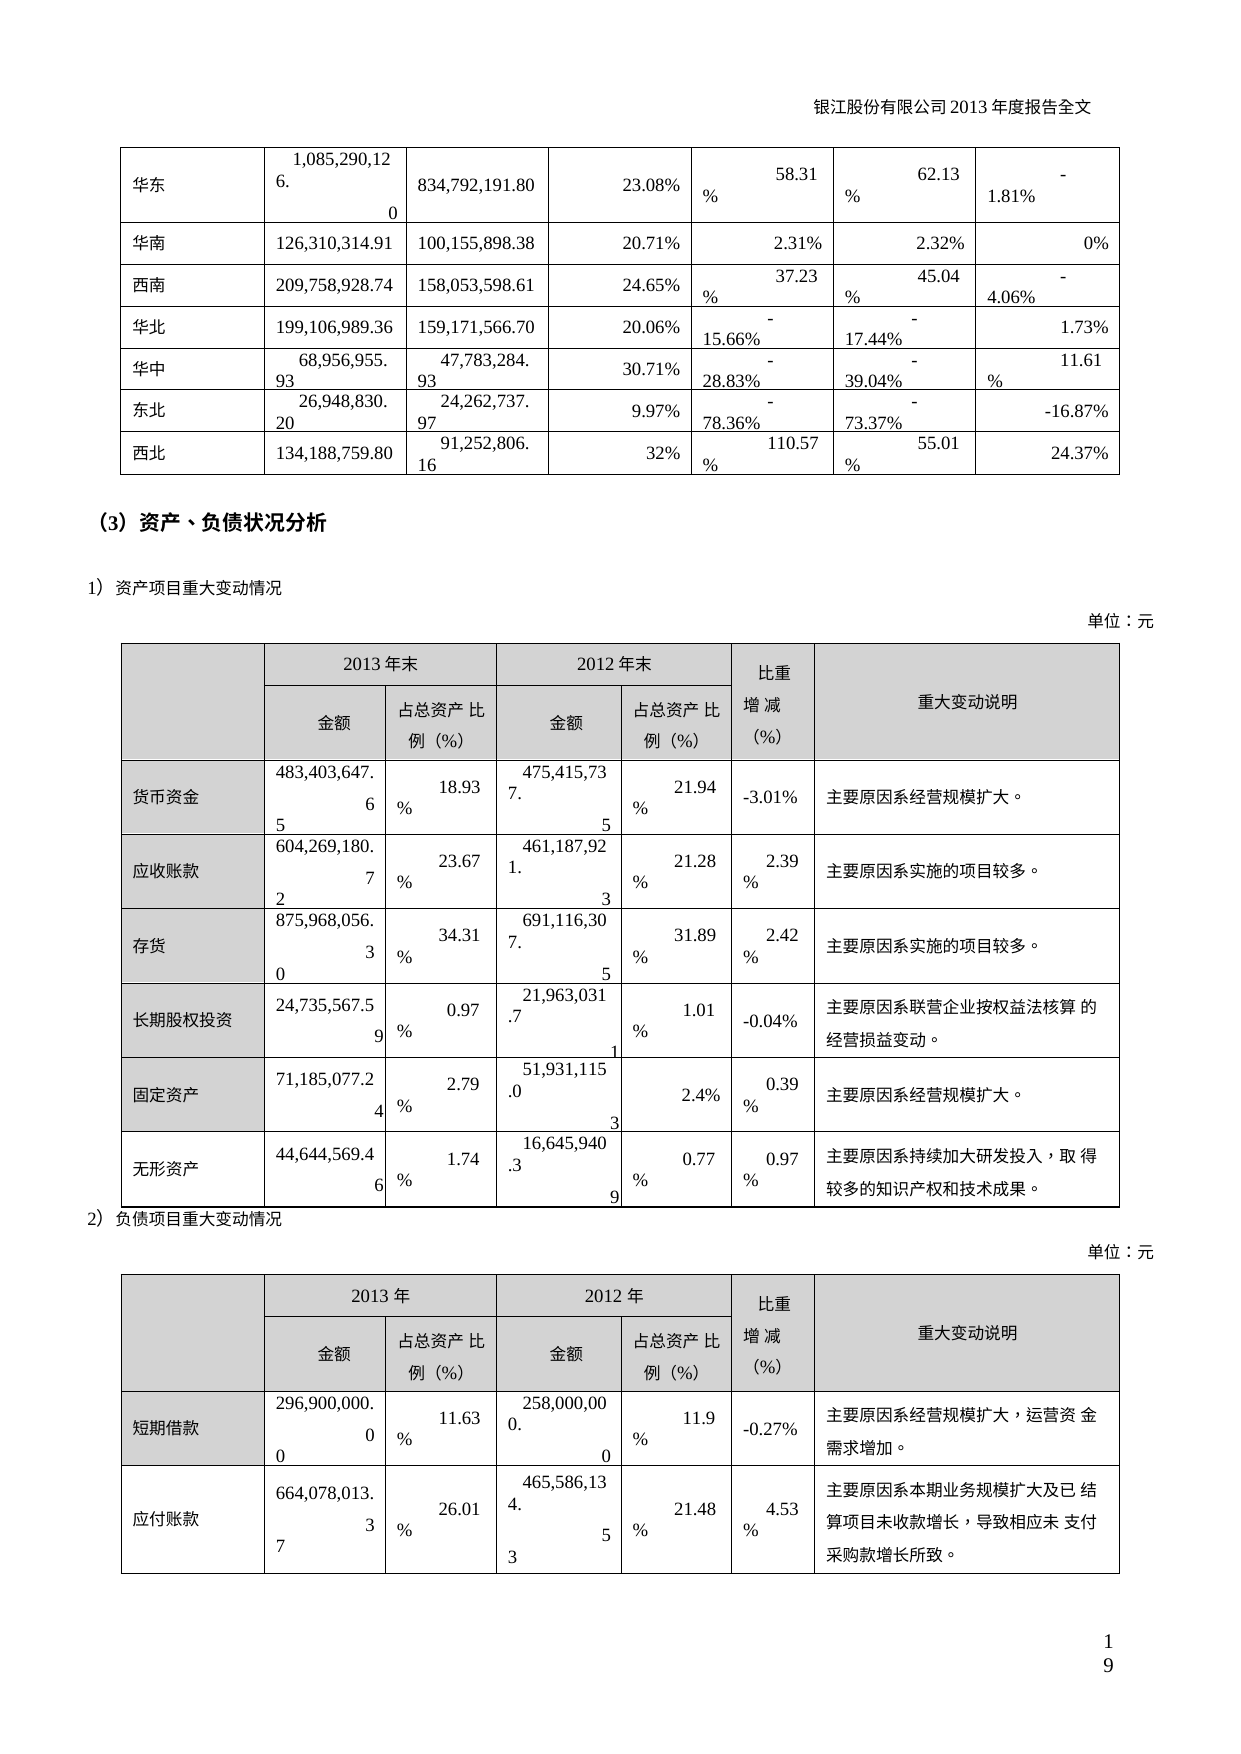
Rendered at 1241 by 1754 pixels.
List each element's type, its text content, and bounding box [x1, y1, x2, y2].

table_cell 2.4% [622, 1058, 731, 1131]
table_cell 21.28% [622, 835, 731, 908]
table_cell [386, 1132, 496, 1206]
table_cell 71,185,077.2 4 [265, 1058, 385, 1131]
table_cell 9.97% [549, 390, 691, 431]
table_cell 24.65% [549, 265, 691, 306]
table_cell -73.37% [834, 390, 975, 431]
table_cell 应收账款 [122, 835, 264, 908]
table_cell 26,948,830.20 [265, 390, 406, 431]
table_cell 32% [549, 432, 691, 474]
table_cell 34.31% [386, 909, 496, 982]
table_cell 1.73% [976, 307, 1119, 347]
text 1）资产项目重大变动情况 [87, 576, 1154, 599]
table_cell 100,155,898.38 [407, 223, 548, 263]
table_cell 20.71% [549, 223, 691, 263]
table_cell 91,252,806.16 [407, 432, 548, 474]
table_header 58.31% [692, 148, 833, 222]
table_cell -16.87% [976, 390, 1119, 431]
table_cell 华北 [121, 307, 264, 347]
table_cell 21.94% [622, 761, 731, 833]
table_cell 461,187,921. 35 [497, 835, 621, 908]
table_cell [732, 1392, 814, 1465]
table_cell 44,644,569.4 6 [265, 1132, 385, 1206]
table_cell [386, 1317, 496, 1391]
table_cell 无形资产 [122, 1132, 264, 1206]
table_header 重大变动说明 [815, 644, 1119, 759]
table_cell 110.57% [692, 432, 833, 474]
table_cell 45.04% [834, 265, 975, 306]
table_header -1.81% [976, 148, 1119, 222]
table_cell 0% [976, 223, 1119, 263]
text 单位：元 [87, 1241, 1154, 1263]
table_cell 55.01% [834, 432, 975, 474]
table_cell 货币资金 [122, 761, 264, 833]
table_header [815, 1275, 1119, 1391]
table_cell 24.37% [976, 432, 1119, 474]
table_cell 20.06% [549, 307, 691, 347]
table_cell 31.89% [622, 909, 731, 982]
table_cell 西北 [121, 432, 264, 474]
table_cell 主要原因系经营规模扩大。 [815, 761, 1119, 833]
table_cell 51,931,115.0 3 [497, 1058, 621, 1131]
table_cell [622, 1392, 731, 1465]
table_cell -4.06% [976, 265, 1119, 306]
table_cell 2.79% [386, 1058, 496, 1131]
table_cell 长期股权投资 [122, 984, 264, 1057]
table_cell 主要原因系实施的项目较多。 [815, 909, 1119, 982]
table_cell 1.01% [622, 984, 731, 1057]
table_cell 23.67% [386, 835, 496, 908]
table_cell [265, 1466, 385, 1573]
table_cell 主要原因系经营规模扩大。 [815, 1058, 1119, 1131]
text 2）负债项目重大变动情况 [87, 1207, 1154, 1230]
table_cell 西南 [121, 265, 264, 306]
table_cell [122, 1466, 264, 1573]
table_cell 475,415,737. 53 [497, 761, 621, 833]
table_cell 2.31% [692, 223, 833, 263]
table_cell 主要原因系联营企业按权益法核算 的经营损益变动。 [815, 984, 1119, 1057]
table_cell -0.04% [732, 984, 814, 1057]
table_cell 固定资产 [122, 1058, 264, 1131]
table_cell 875,968,056. 30 [265, 909, 385, 982]
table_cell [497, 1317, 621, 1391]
table_cell 0.97% [386, 984, 496, 1057]
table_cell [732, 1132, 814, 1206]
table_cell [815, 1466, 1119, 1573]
table_cell 21,963,031.7 1 [497, 984, 621, 1057]
table_cell -15.66% [692, 307, 833, 347]
table_cell 金额 [497, 686, 621, 759]
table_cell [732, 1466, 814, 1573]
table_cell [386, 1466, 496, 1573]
table_cell 37.23% [692, 265, 833, 306]
table_cell -3.01% [732, 761, 814, 833]
table_cell 483,403,647. 65 [265, 761, 385, 833]
table_cell 华南 [121, 223, 264, 263]
table_header 2013年末 [265, 644, 496, 685]
table_cell 18.93% [386, 761, 496, 833]
table_cell 126,310,314.91 [265, 223, 406, 263]
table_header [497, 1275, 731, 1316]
table_cell 134,188,759.80 [265, 432, 406, 474]
table_cell 159,171,566.70 [407, 307, 548, 347]
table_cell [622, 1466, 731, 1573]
text （3）资产、负债状况分析 [87, 508, 1154, 537]
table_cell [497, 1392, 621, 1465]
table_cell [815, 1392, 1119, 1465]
text 单位：元 [87, 609, 1154, 632]
table_cell 68,956,955.93 [265, 349, 406, 389]
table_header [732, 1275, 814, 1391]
table_cell 2.39% [732, 835, 814, 908]
table_cell -28.83% [692, 349, 833, 389]
table_cell 2.42% [732, 909, 814, 982]
table_cell 604,269,180. 72 [265, 835, 385, 908]
table_cell 东北 [121, 390, 264, 431]
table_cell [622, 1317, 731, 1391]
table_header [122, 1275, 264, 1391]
table_cell 199,106,989.36 [265, 307, 406, 347]
table_cell 金额 [265, 686, 385, 759]
table_cell 2.32% [834, 223, 975, 263]
table_cell -39.04% [834, 349, 975, 389]
table_header 2012年末 [497, 644, 731, 685]
table_cell 209,758,928.74 [265, 265, 406, 306]
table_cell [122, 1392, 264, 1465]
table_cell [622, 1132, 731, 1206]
table_header 62.13% [834, 148, 975, 222]
table_cell 30.71% [549, 349, 691, 389]
table_cell 华中 [121, 349, 264, 389]
table_header 1,085,290,126. 06 [265, 148, 406, 222]
table_cell 24,735,567.5 9 [265, 984, 385, 1057]
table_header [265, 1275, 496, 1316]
table_cell 主要原因系实施的项目较多。 [815, 835, 1119, 908]
table_cell 47,783,284.93 [407, 349, 548, 389]
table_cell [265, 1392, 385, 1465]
table_cell 占总资产 比例（%） [622, 686, 731, 759]
table_header 华东 [121, 148, 264, 222]
table_cell 11.61% [976, 349, 1119, 389]
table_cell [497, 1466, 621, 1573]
table_header 23.08% [549, 148, 691, 222]
table_cell 占总资产 比例（%） [386, 686, 496, 759]
table_cell 24,262,737.97 [407, 390, 548, 431]
table_header 比重增 减（%） [732, 644, 814, 759]
table_cell -78.36% [692, 390, 833, 431]
table_cell 691,116,307. 50 [497, 909, 621, 982]
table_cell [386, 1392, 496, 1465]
table_cell 158,053,598.61 [407, 265, 548, 306]
table_cell 0.39% [732, 1058, 814, 1131]
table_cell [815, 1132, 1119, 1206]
table_cell -17.44% [834, 307, 975, 347]
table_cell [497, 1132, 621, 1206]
table_header 834,792,191.80 [407, 148, 548, 222]
table_cell 存货 [122, 909, 264, 982]
table_header [122, 644, 264, 759]
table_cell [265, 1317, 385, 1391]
